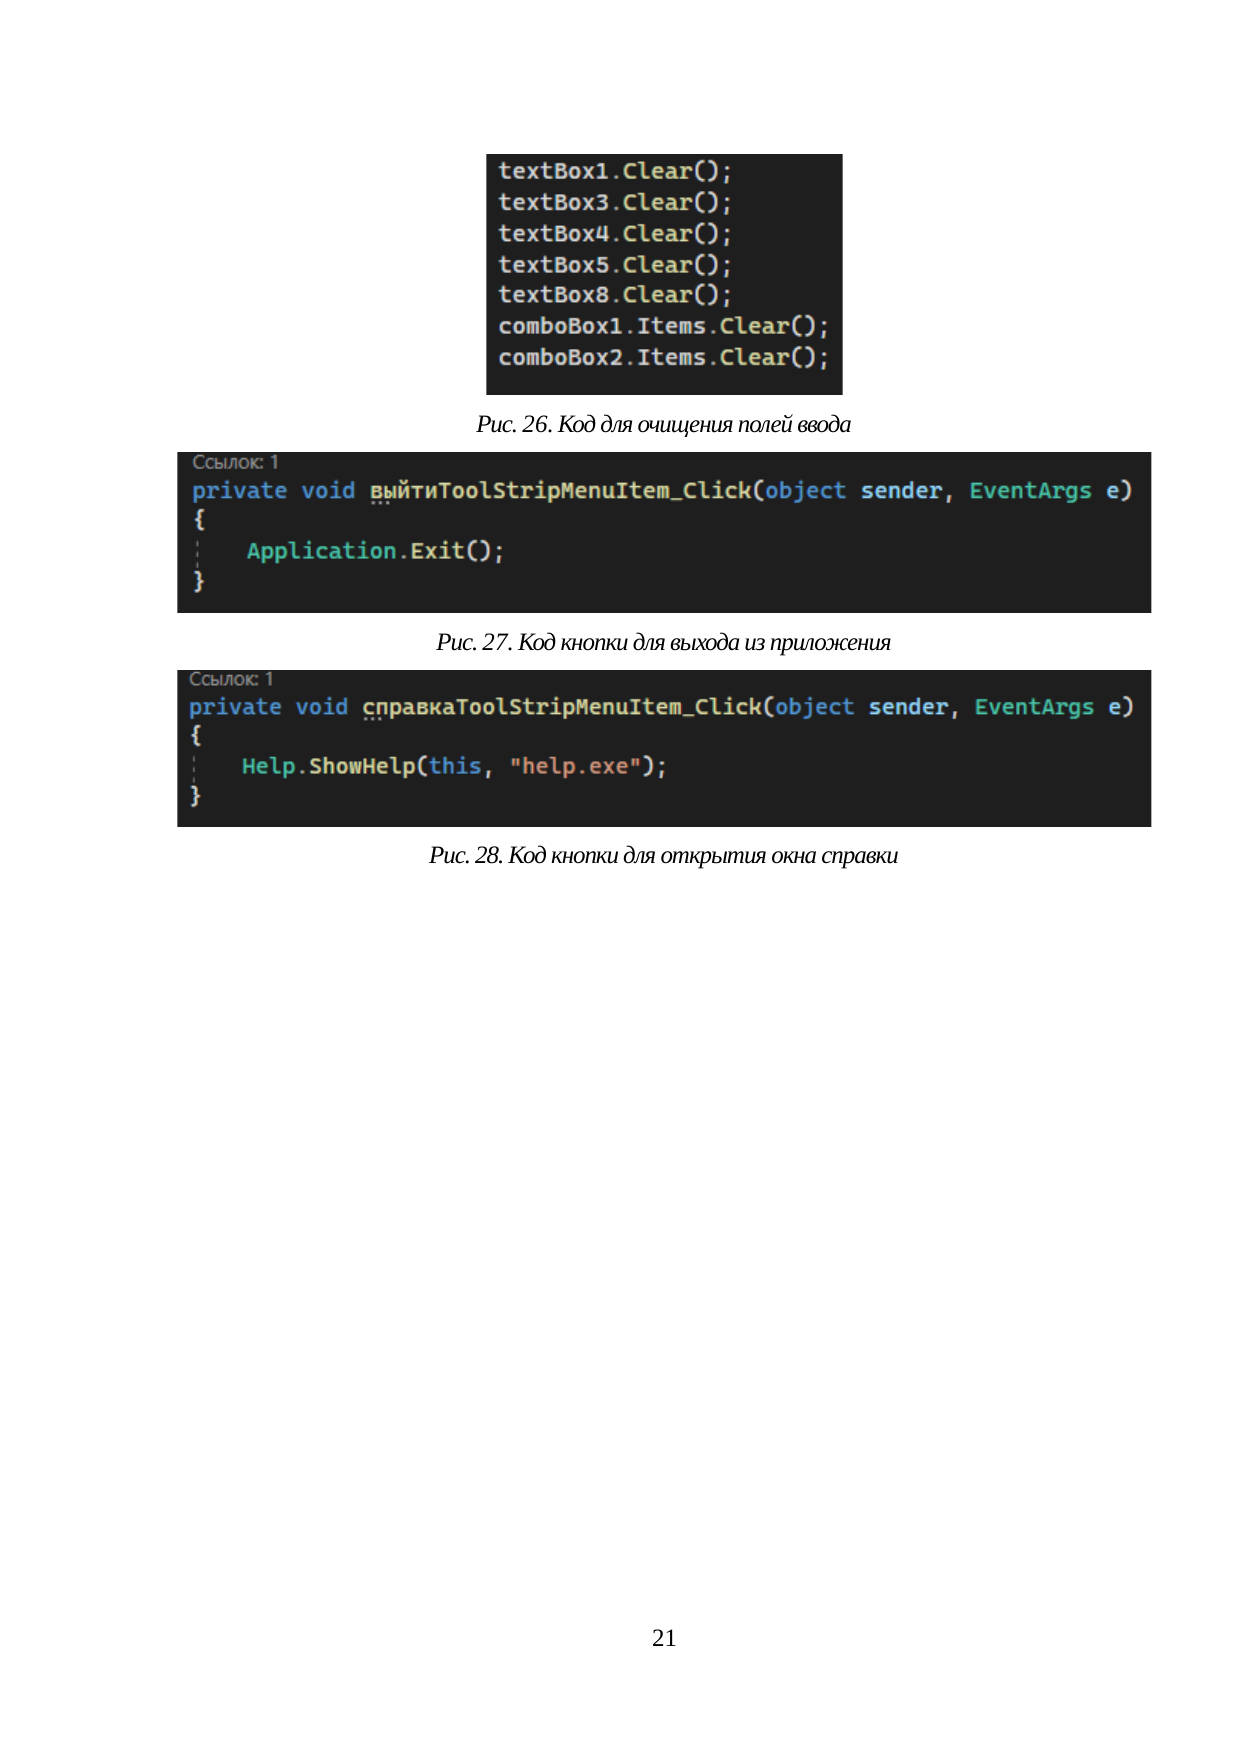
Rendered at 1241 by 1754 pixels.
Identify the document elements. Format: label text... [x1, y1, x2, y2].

picture [177, 452, 1152, 613]
picture [177, 670, 1152, 827]
picture [486, 154, 843, 395]
text Рис. 27. Код кнопки для выхода из приложения [177, 627, 1152, 656]
text Рис. 28. Код кнопки для открытия окна справки [177, 841, 1152, 869]
text Рис. 26. Код для очищения полей ввода [177, 409, 1152, 438]
